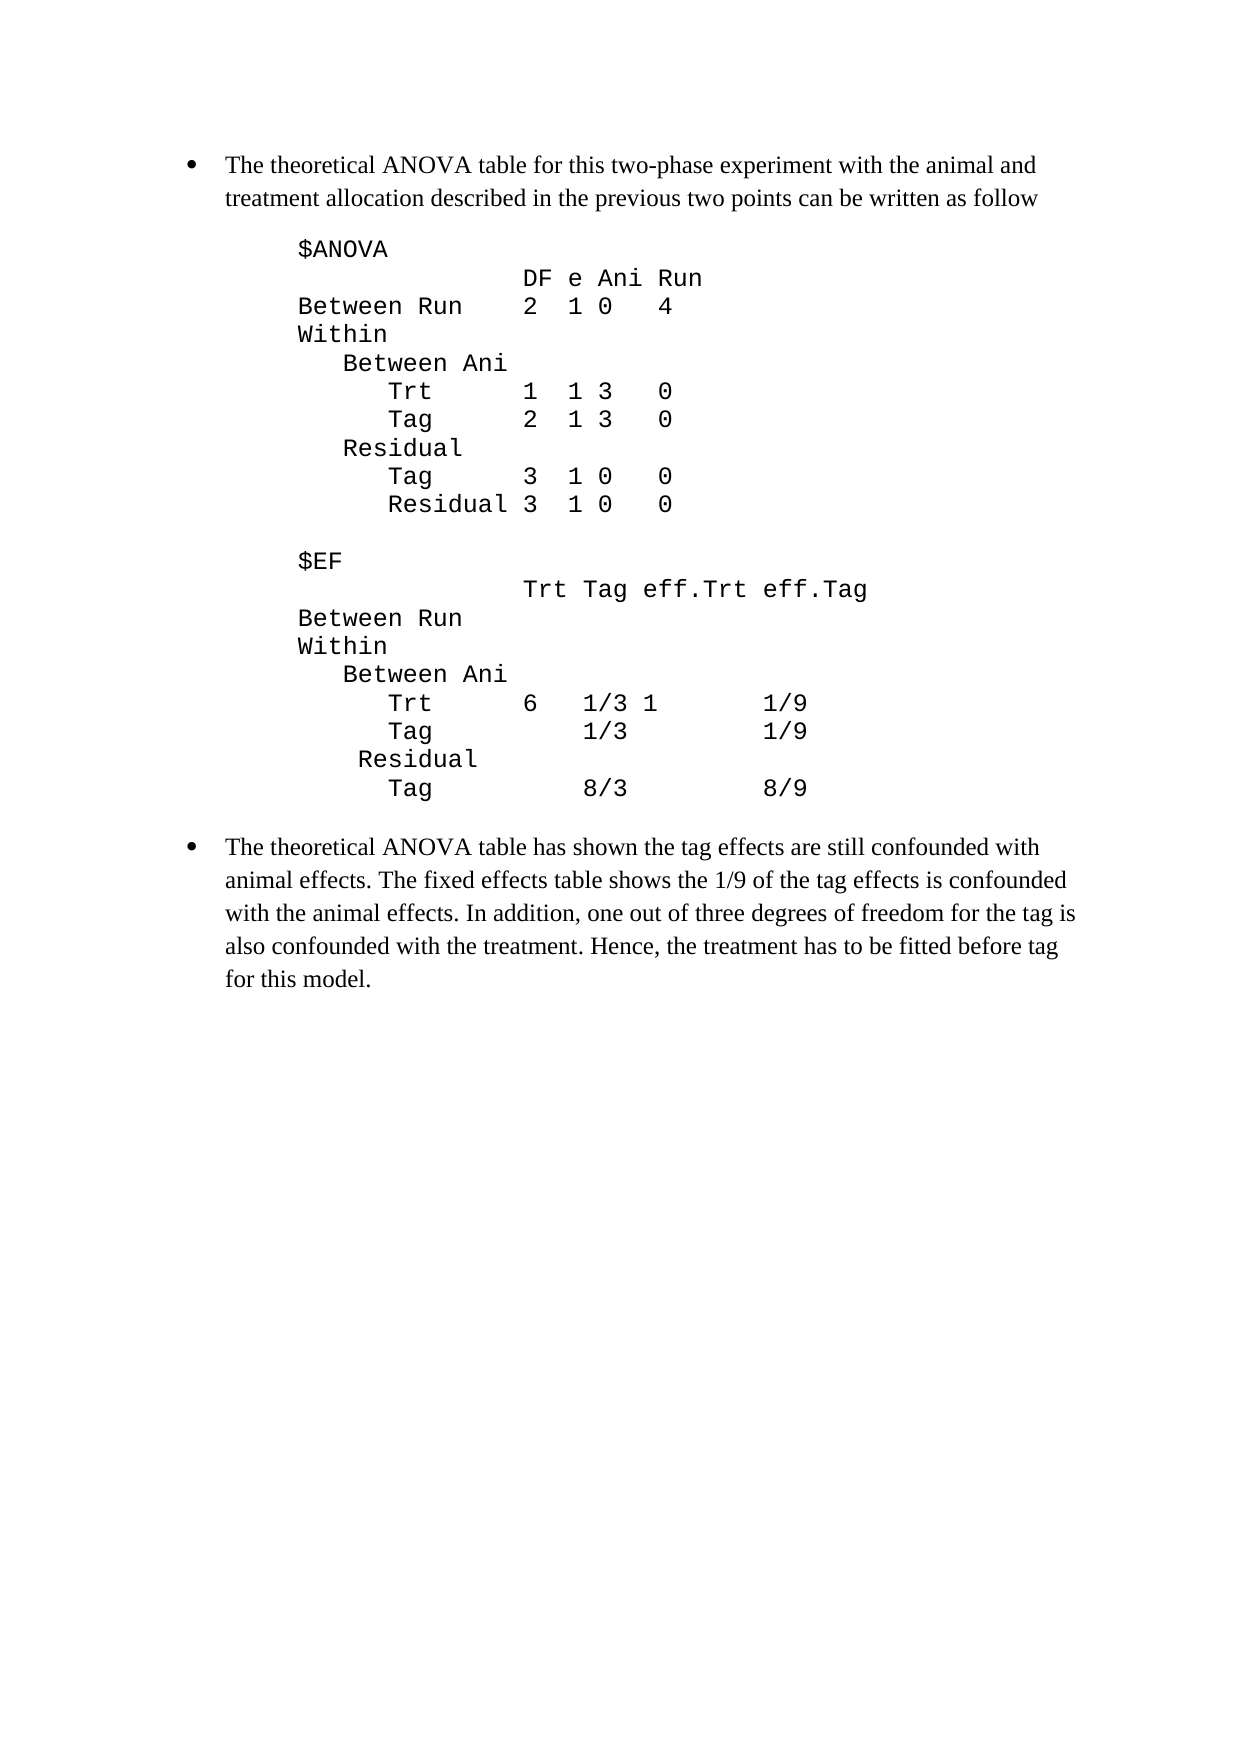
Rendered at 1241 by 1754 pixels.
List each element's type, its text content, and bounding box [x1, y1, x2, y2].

list The theoretical ANOVA table has shown the tag effects are still confounded with animal effects. The fixed effects table shows the 1/9 of the tag effects is confounded with the animal effects. In addition, one out of three degrees of freedom for the tag is also confounded with the treatment. Hence, the treatment has to be fitted before tag for this model. [187, 832, 1090, 993]
text Residual [298, 747, 1090, 775]
list The theoretical ANOVA table for this two-phase experiment with the animal and treatment allocation described in the previous two points can be written as follow [187, 150, 1090, 212]
text $ANOVA [298, 237, 1090, 265]
text Trt 1 1 3 0 [298, 378, 1090, 407]
text Tag 8/3 8/9 [298, 775, 1090, 803]
text Tag 1/3 1/9 [298, 718, 1090, 747]
text Between Ani [298, 662, 1090, 690]
text Within [298, 322, 1090, 350]
text Between Ani [298, 350, 1090, 378]
text Between Run [298, 605, 1090, 633]
text Trt Tag eff.Trt eff.Tag [298, 577, 1090, 605]
text Trt 6 1/3 1 1/9 [298, 690, 1090, 718]
text Tag 3 1 0 0 [298, 463, 1090, 492]
text DF e Ani Run [298, 265, 1090, 293]
text Within [298, 633, 1090, 662]
text Residual [298, 435, 1090, 463]
text $EF [298, 548, 1090, 577]
text Tag 2 1 3 0 [298, 407, 1090, 435]
text Between Run 2 1 0 4 [298, 293, 1090, 322]
text Residual 3 1 0 0 [298, 492, 1090, 520]
